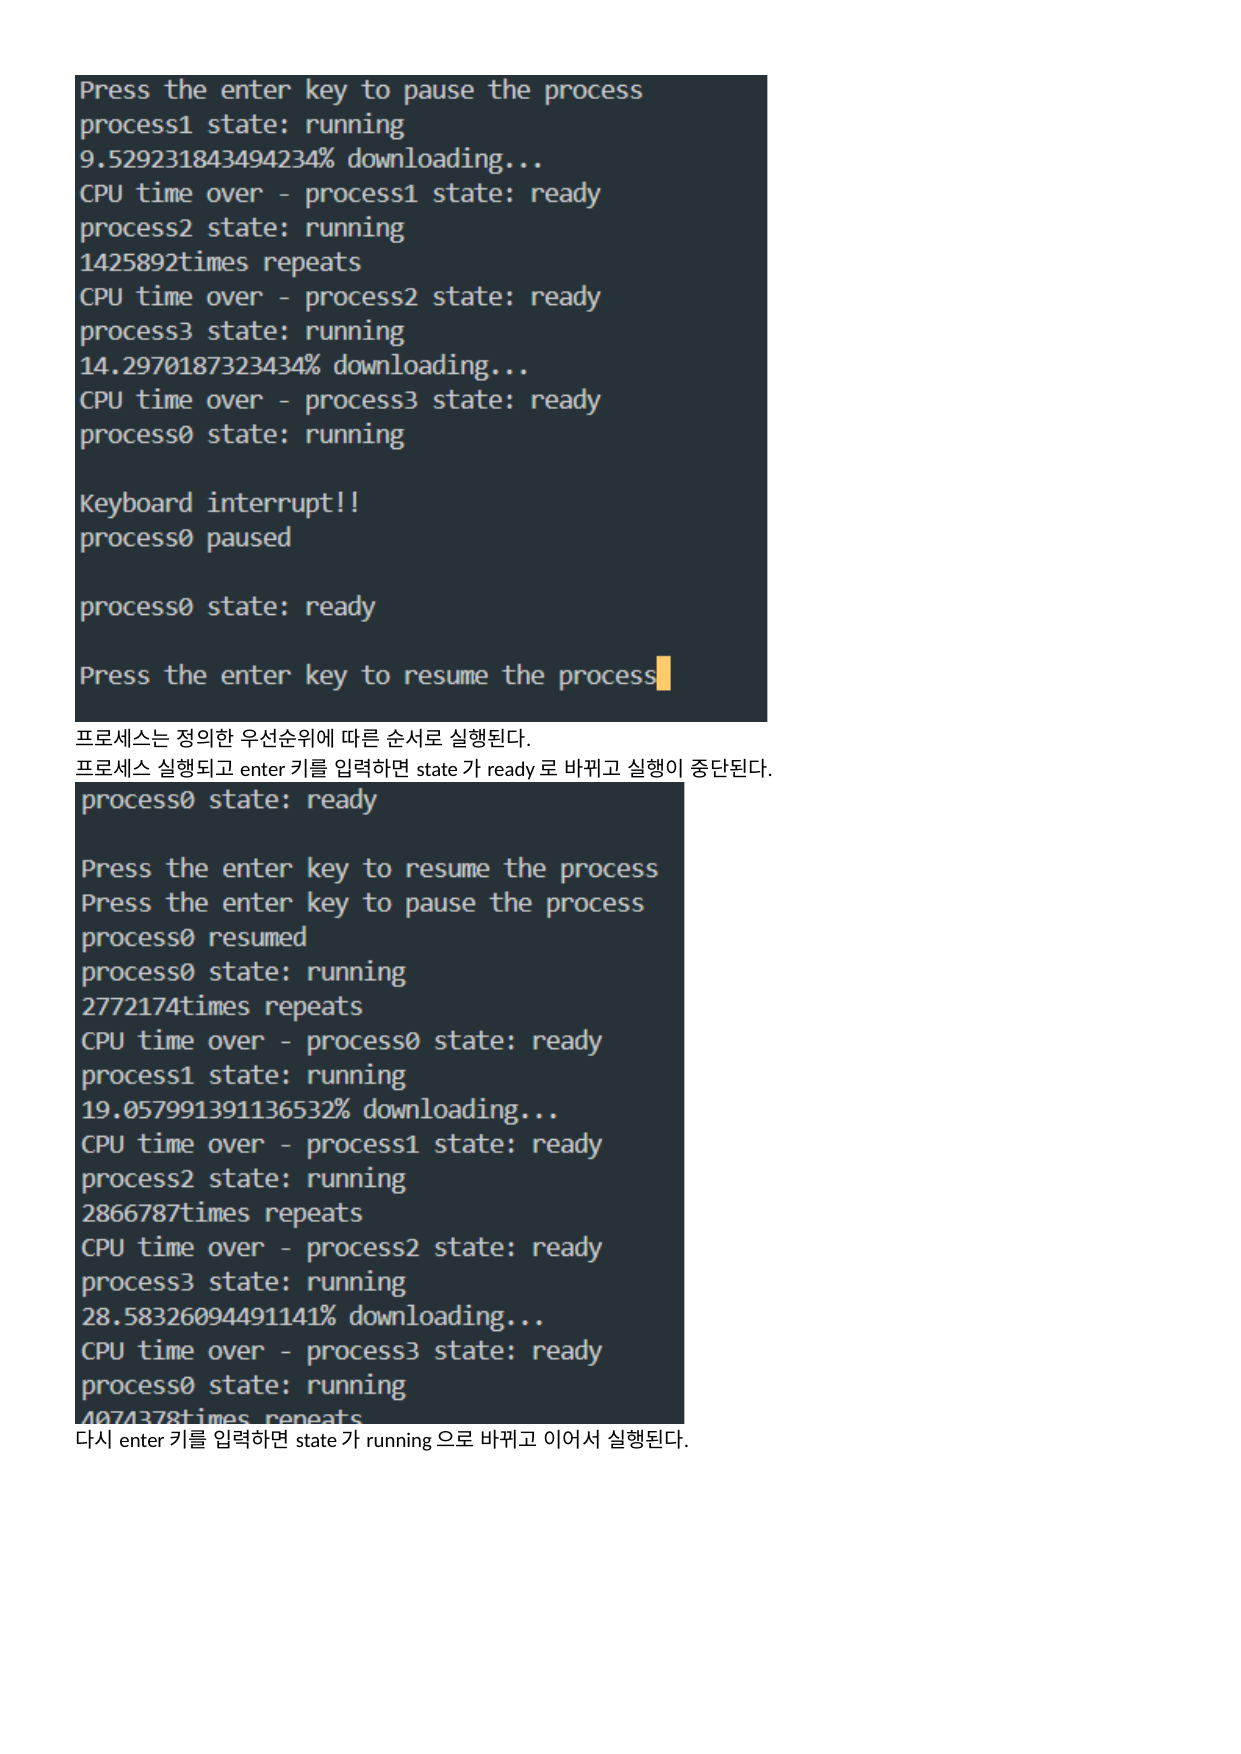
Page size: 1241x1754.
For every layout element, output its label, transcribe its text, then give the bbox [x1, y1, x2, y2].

text 프로세스 실행되고 enter키를 입력하면 state가 ready로 바뀌고 실행이 중단된다. [75, 752, 1165, 782]
text 다시 enter키를 입력하면 state가 running으로 바뀌고 이어서 실행된다. [75, 1423, 1165, 1453]
picture [75, 782, 685, 1424]
text 프로세스는 정의한 우선순위에 따른 순서로 실행된다. [75, 722, 1165, 752]
picture [75, 75, 768, 722]
